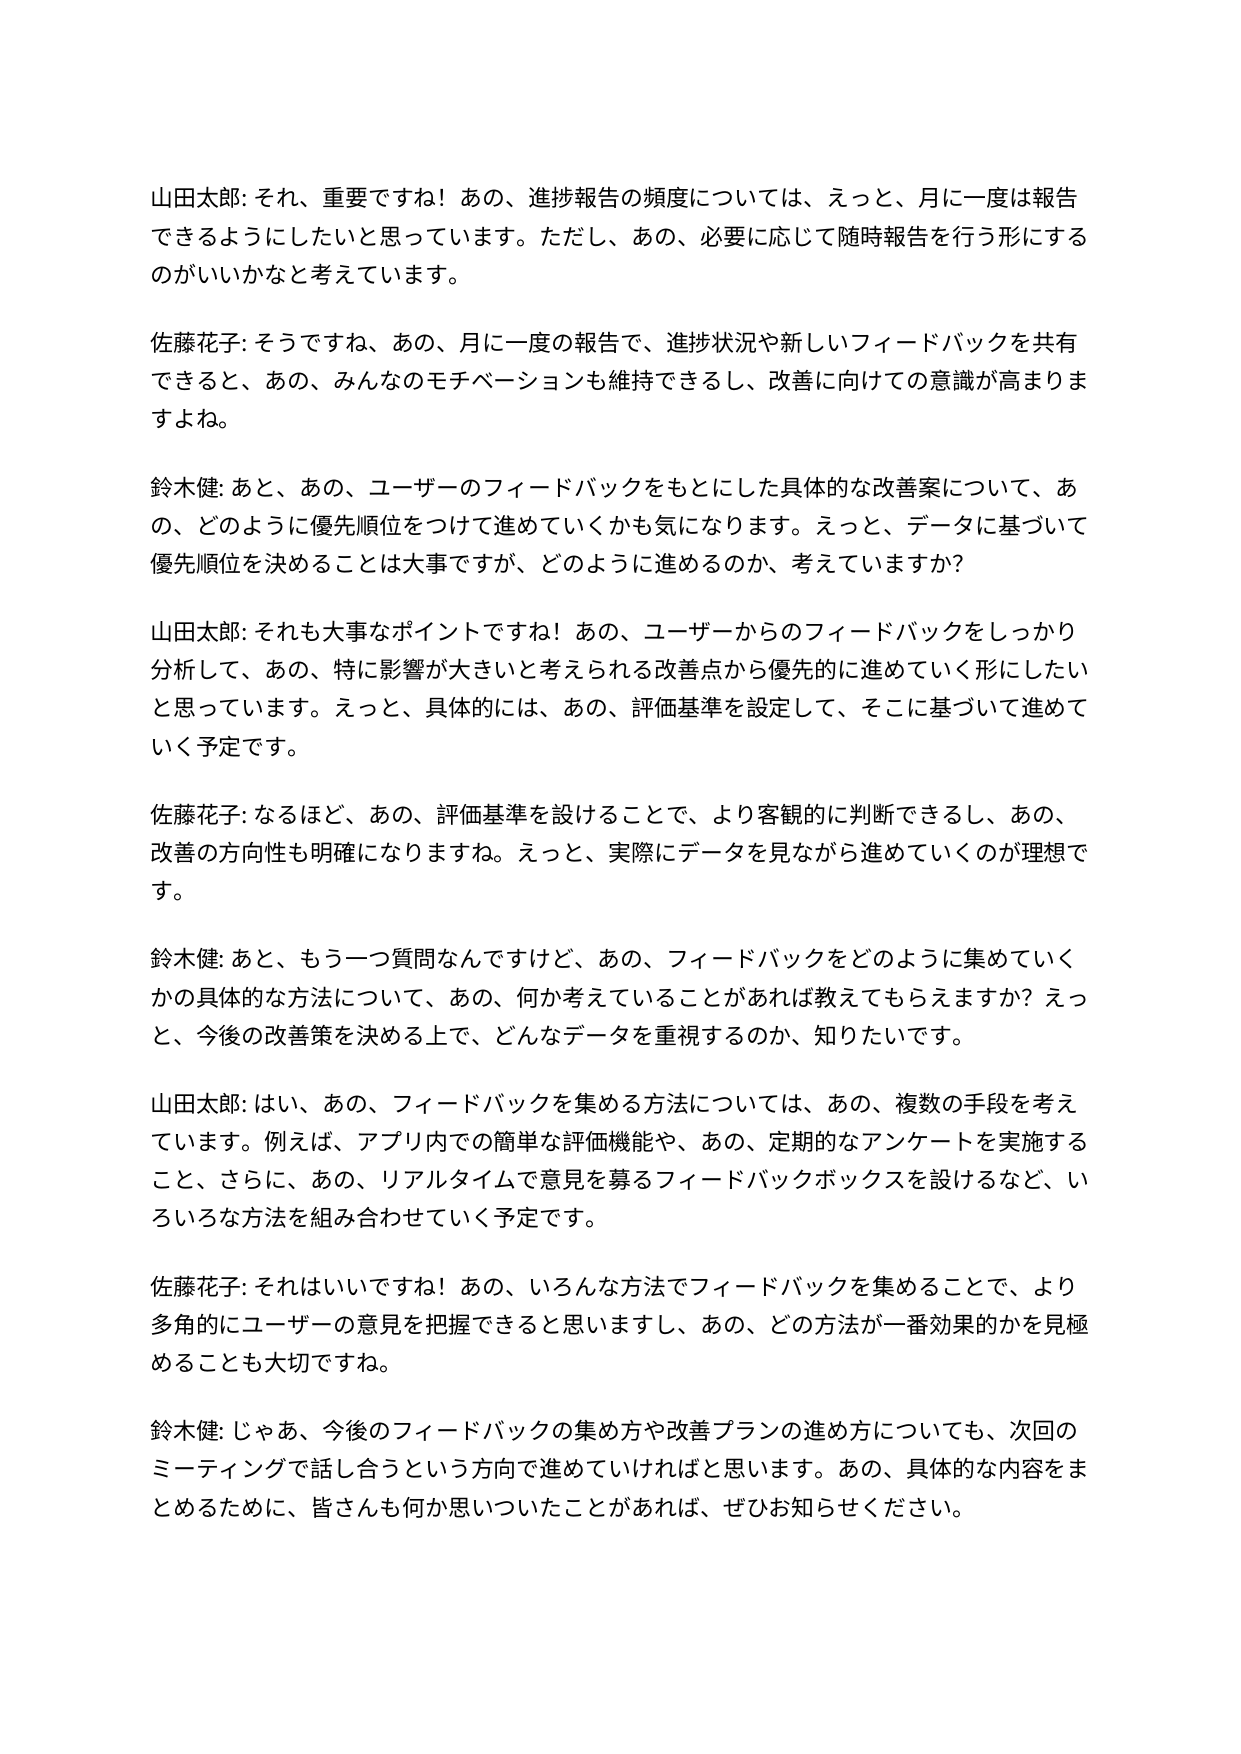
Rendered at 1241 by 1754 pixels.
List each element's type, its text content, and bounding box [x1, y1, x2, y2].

text 鈴木健: じゃあ、今後のフィードバックの集め方や改善プランの進め方についても、次回のミーティングで話し合うという方向で進めていければと思います。あの、具体的な内容をまとめるために、皆さんも何か思いついたことがあれば、ぜひお知らせください。 [150, 1413, 1090, 1523]
text 山田太郎: それ、重要ですね！あの、進捗報告の頻度については、えっと、月に一度は報告できるようにしたいと思っています。ただし、あの、必要に応じて随時報告を行う形にするのがいいかなと考えています。 [150, 180, 1090, 290]
text 鈴木健: あと、もう一つ質問なんですけど、あの、フィードバックをどのように集めていくかの具体的な方法について、あの、何か考えていることがあれば教えてもらえますか？えっと、今後の改善策を決める上で、どんなデータを重視するのか、知りたいです。 [150, 941, 1090, 1051]
text 山田太郎: それも大事なポイントですね！あの、ユーザーからのフィードバックをしっかり分析して、あの、特に影響が大きいと考えられる改善点から優先的に進めていく形にしたいと思っています。えっと、具体的には、あの、評価基準を設定して、そこに基づいて進めていく予定です。 [150, 614, 1090, 762]
text 佐藤花子: それはいいですね！あの、いろんな方法でフィードバックを集めることで、より多角的にユーザーの意見を把握できると思いますし、あの、どの方法が一番効果的かを見極めることも大切ですね。 [150, 1268, 1090, 1378]
text 佐藤花子: そうですね、あの、月に一度の報告で、進捗状況や新しいフィードバックを共有できると、あの、みんなのモチベーションも維持できるし、改善に向けての意識が高まりますよね。 [150, 325, 1090, 434]
text 佐藤花子: なるほど、あの、評価基準を設けることで、より客観的に判断できるし、あの、改善の方向性も明確になりますね。えっと、実際にデータを見ながら進めていくのが理想です。 [150, 797, 1090, 906]
text 山田太郎: はい、あの、フィードバックを集める方法については、あの、複数の手段を考えています。例えば、アプリ内での簡単な評価機能や、あの、定期的なアンケートを実施すること、さらに、あの、リアルタイムで意見を募るフィードバックボックスを設けるなど、いろいろな方法を組み合わせていく予定です。 [150, 1086, 1090, 1233]
text 鈴木健: あと、あの、ユーザーのフィードバックをもとにした具体的な改善案について、あの、どのように優先順位をつけて進めていくかも気になります。えっと、データに基づいて優先順位を決めることは大事ですが、どのように進めるのか、考えていますか？ [150, 469, 1090, 579]
